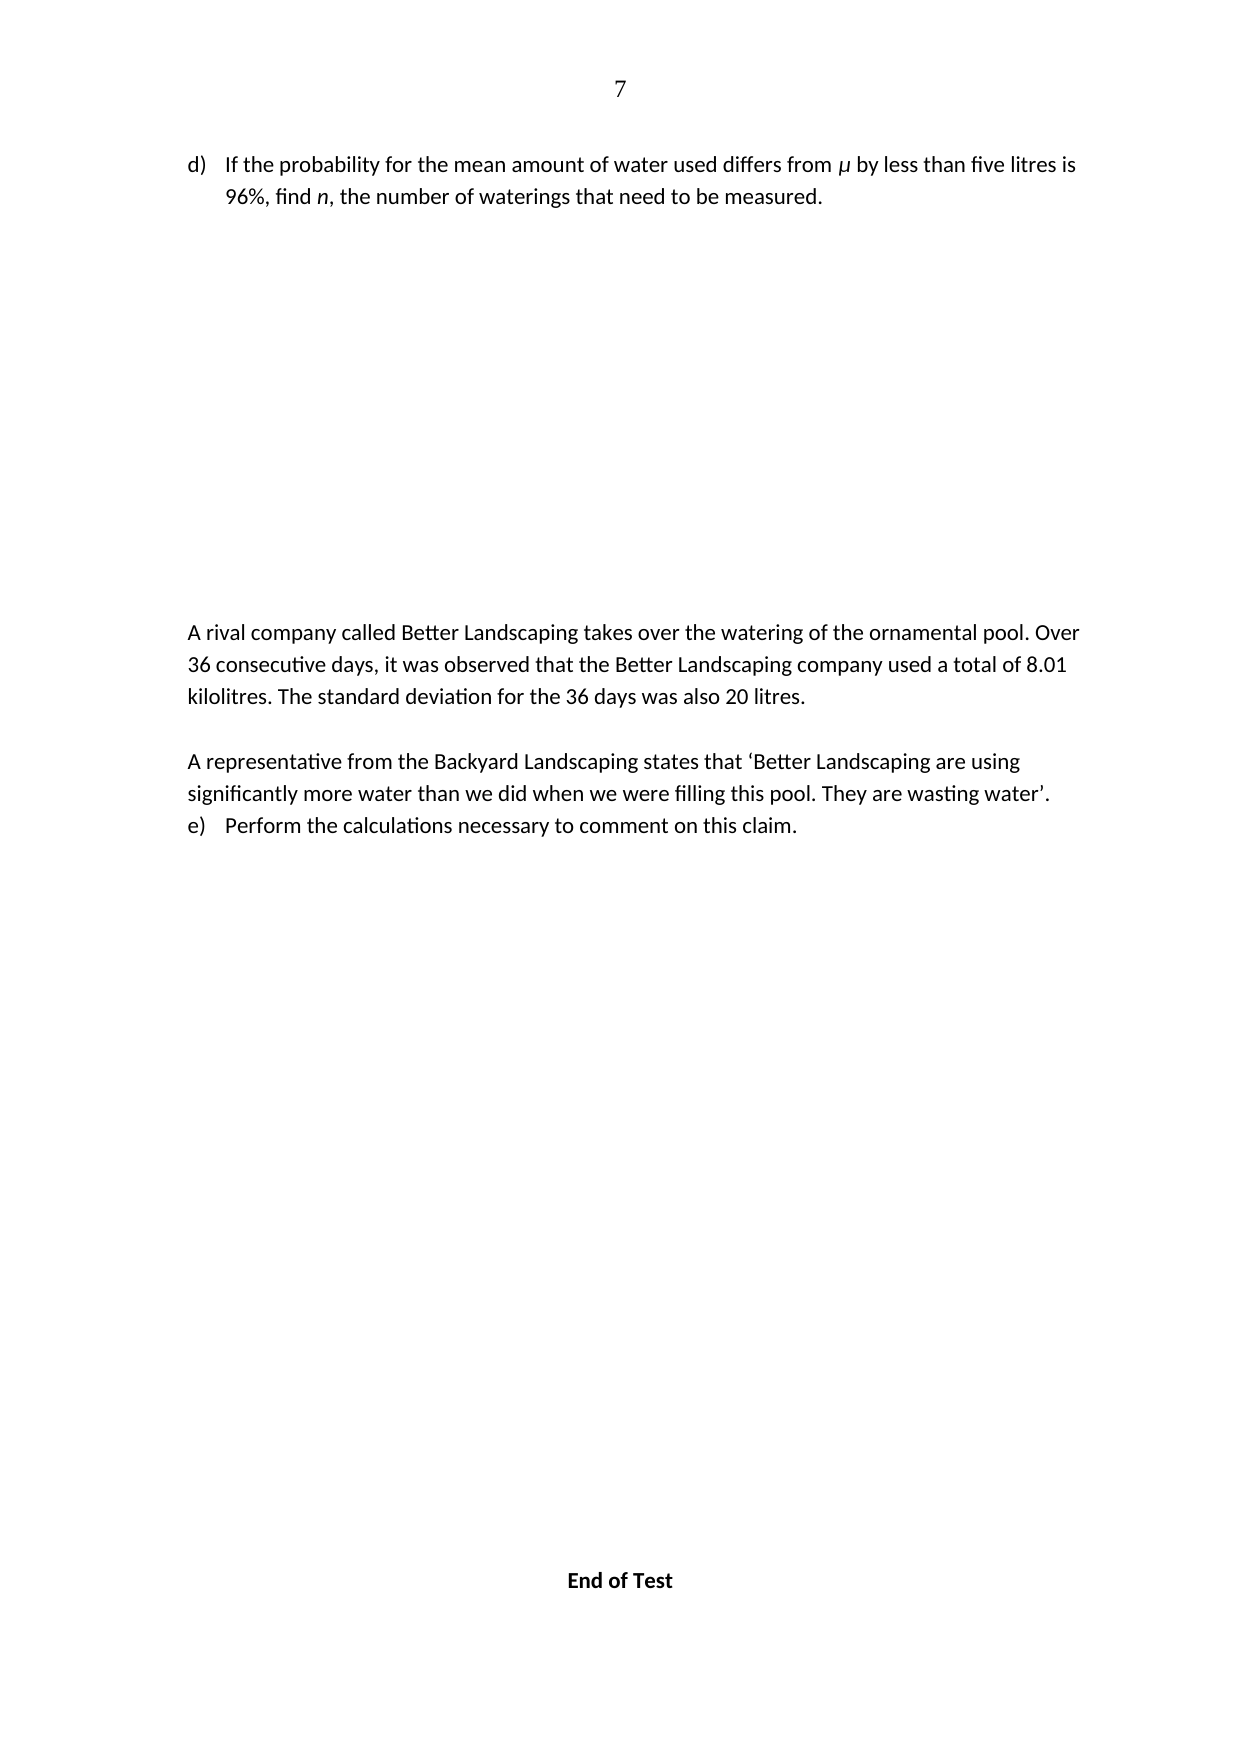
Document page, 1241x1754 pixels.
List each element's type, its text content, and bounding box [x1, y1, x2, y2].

list A representative from the Backyard Landscaping states that ‘Better Landscaping are using significantly more water than we did when we were filling this pool. They are wasting water’. [187, 747, 1090, 807]
list A rival company called Better Landscaping takes over the watering of the ornamental pool. Over 36 consecutive days, it was observed that the Better Landscaping company used a total of 8.01 kilolitres. The standard deviation for the 36 days was also 20 litres. [187, 618, 1090, 710]
list Perform the calculations necessary to comment on this claim. [187, 811, 1090, 839]
list If the probability for the mean amount of water used differs from μ by less than five litres is 96%, find n, the number of waterings that need to be measured. [187, 150, 1090, 210]
text End of Test [150, 1566, 1090, 1594]
